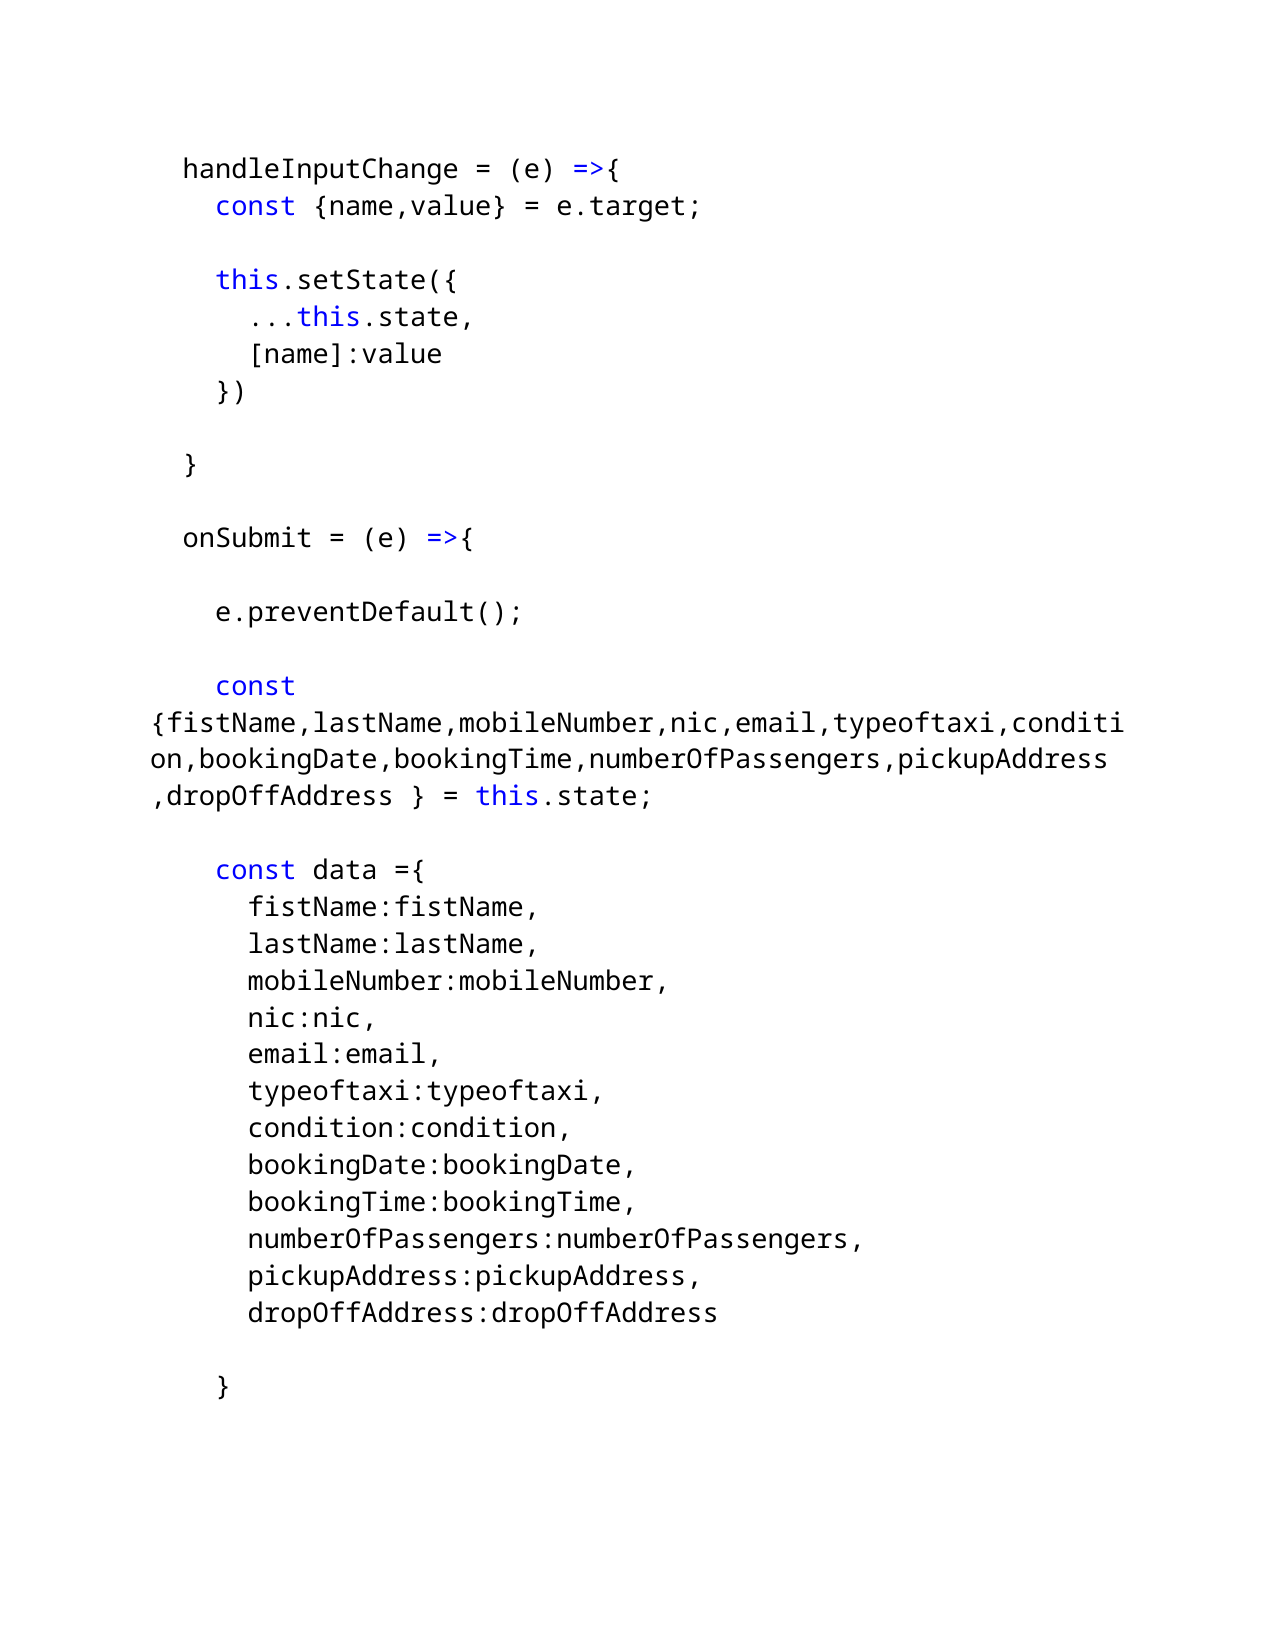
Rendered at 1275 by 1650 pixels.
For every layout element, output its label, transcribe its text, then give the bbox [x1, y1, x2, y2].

text } [150, 445, 1125, 482]
text [name]:value [150, 334, 1125, 371]
text onSubmit = (e) =>{ [150, 519, 1125, 556]
text }) [150, 371, 1125, 408]
text ...this.state, [150, 297, 1125, 334]
text } [150, 1367, 1125, 1404]
text bookingTime:bookingTime, [150, 1182, 1125, 1219]
text fistName:fistName, [150, 887, 1125, 924]
text dropOffAddress:dropOffAddress [150, 1293, 1125, 1330]
text const data ={ [150, 851, 1125, 887]
text lastName:lastName, [150, 924, 1125, 961]
text handleInputChange = (e) =>{ [150, 150, 1125, 187]
text email:email, [150, 1035, 1125, 1072]
text e.preventDefault(); [150, 592, 1125, 629]
text const {name,value} = e.target; [150, 187, 1125, 224]
text pickupAddress:pickupAddress, [150, 1256, 1125, 1293]
text this.setState({ [150, 261, 1125, 297]
text const {fistName,lastName,mobileNumber,nic,email,typeoftaxi,condition,bookingDate,bookingTime,numberOfPassengers,pickupAddress ,dropOffAddress } = this.state; [150, 666, 1125, 814]
text nic:nic, [150, 998, 1125, 1035]
text typeoftaxi:typeoftaxi, [150, 1072, 1125, 1109]
text condition:condition, [150, 1109, 1125, 1146]
text bookingDate:bookingDate, [150, 1146, 1125, 1182]
text numberOfPassengers:numberOfPassengers, [150, 1219, 1125, 1256]
text mobileNumber:mobileNumber, [150, 961, 1125, 998]
